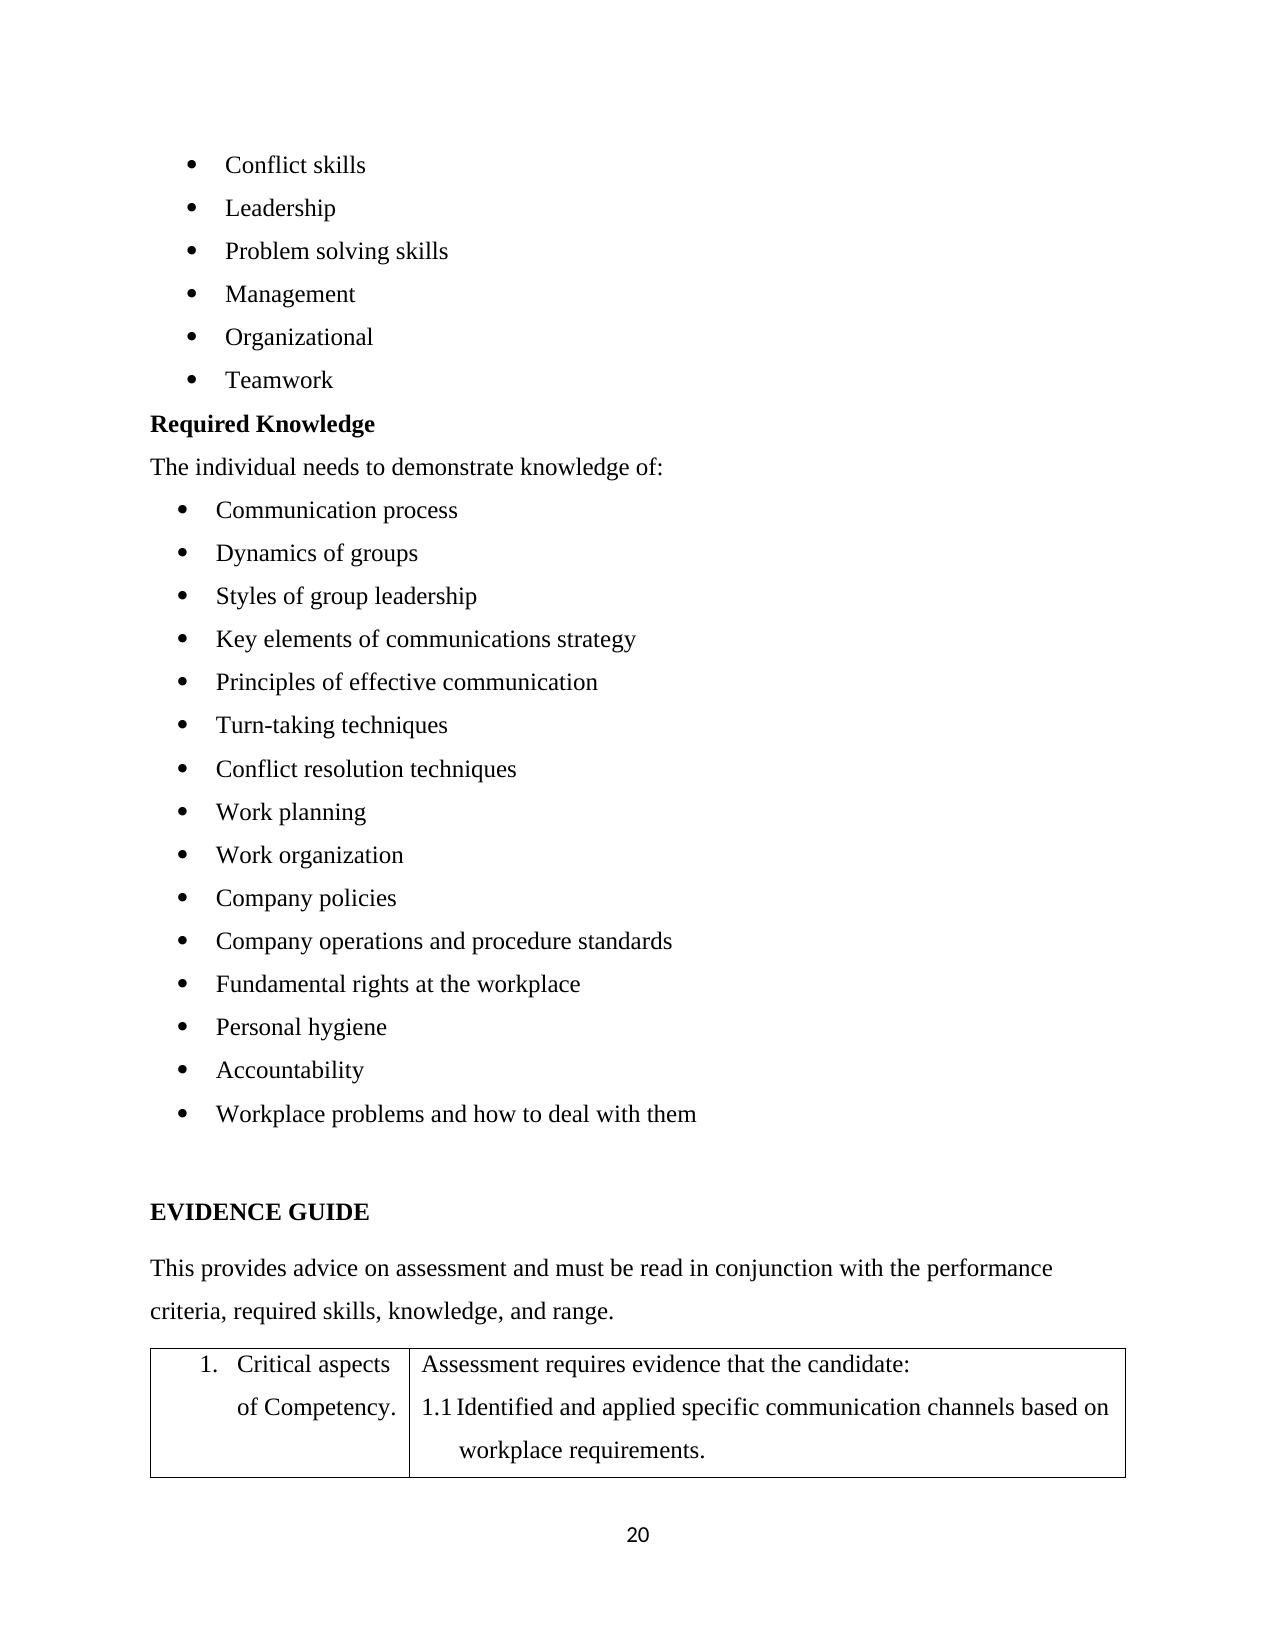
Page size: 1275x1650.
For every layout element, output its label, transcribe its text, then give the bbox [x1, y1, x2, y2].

list Management [187, 279, 1125, 308]
list Principles of effective communication [178, 667, 1125, 696]
list Conflict resolution techniques [178, 754, 1125, 782]
list Key elements of communications strategy [178, 624, 1125, 653]
list Communication process [178, 495, 1125, 524]
list Company policies [178, 883, 1125, 912]
text The individual needs to demonstrate knowledge of: [150, 452, 1125, 481]
text EVIDENCE GUIDE [150, 1197, 1125, 1226]
text Required Knowledge [150, 409, 1125, 437]
list Dynamics of groups [178, 538, 1125, 567]
list Company operations and procedure standards [178, 926, 1125, 955]
list Accountability [178, 1056, 1125, 1084]
list Workplace problems and how to deal with them [178, 1099, 1125, 1127]
list Work planning [178, 797, 1125, 826]
list Turn-taking techniques [178, 711, 1125, 739]
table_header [151, 1349, 409, 1477]
list Conflict skills [187, 150, 1125, 179]
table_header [410, 1349, 1125, 1477]
list Work organization [178, 840, 1125, 869]
list Organizational [187, 322, 1125, 351]
list Styles of group leadership [178, 581, 1125, 610]
list Personal hygiene [178, 1012, 1125, 1041]
list Leadership [187, 193, 1125, 222]
list Fundamental rights at the workplace [178, 969, 1125, 998]
text This provides advice on assessment and must be read in conjunction with the performance criteria, required skills, knowledge, and range. [150, 1253, 1125, 1325]
list Problem solving skills [187, 236, 1125, 265]
list Teamwork [187, 366, 1125, 394]
